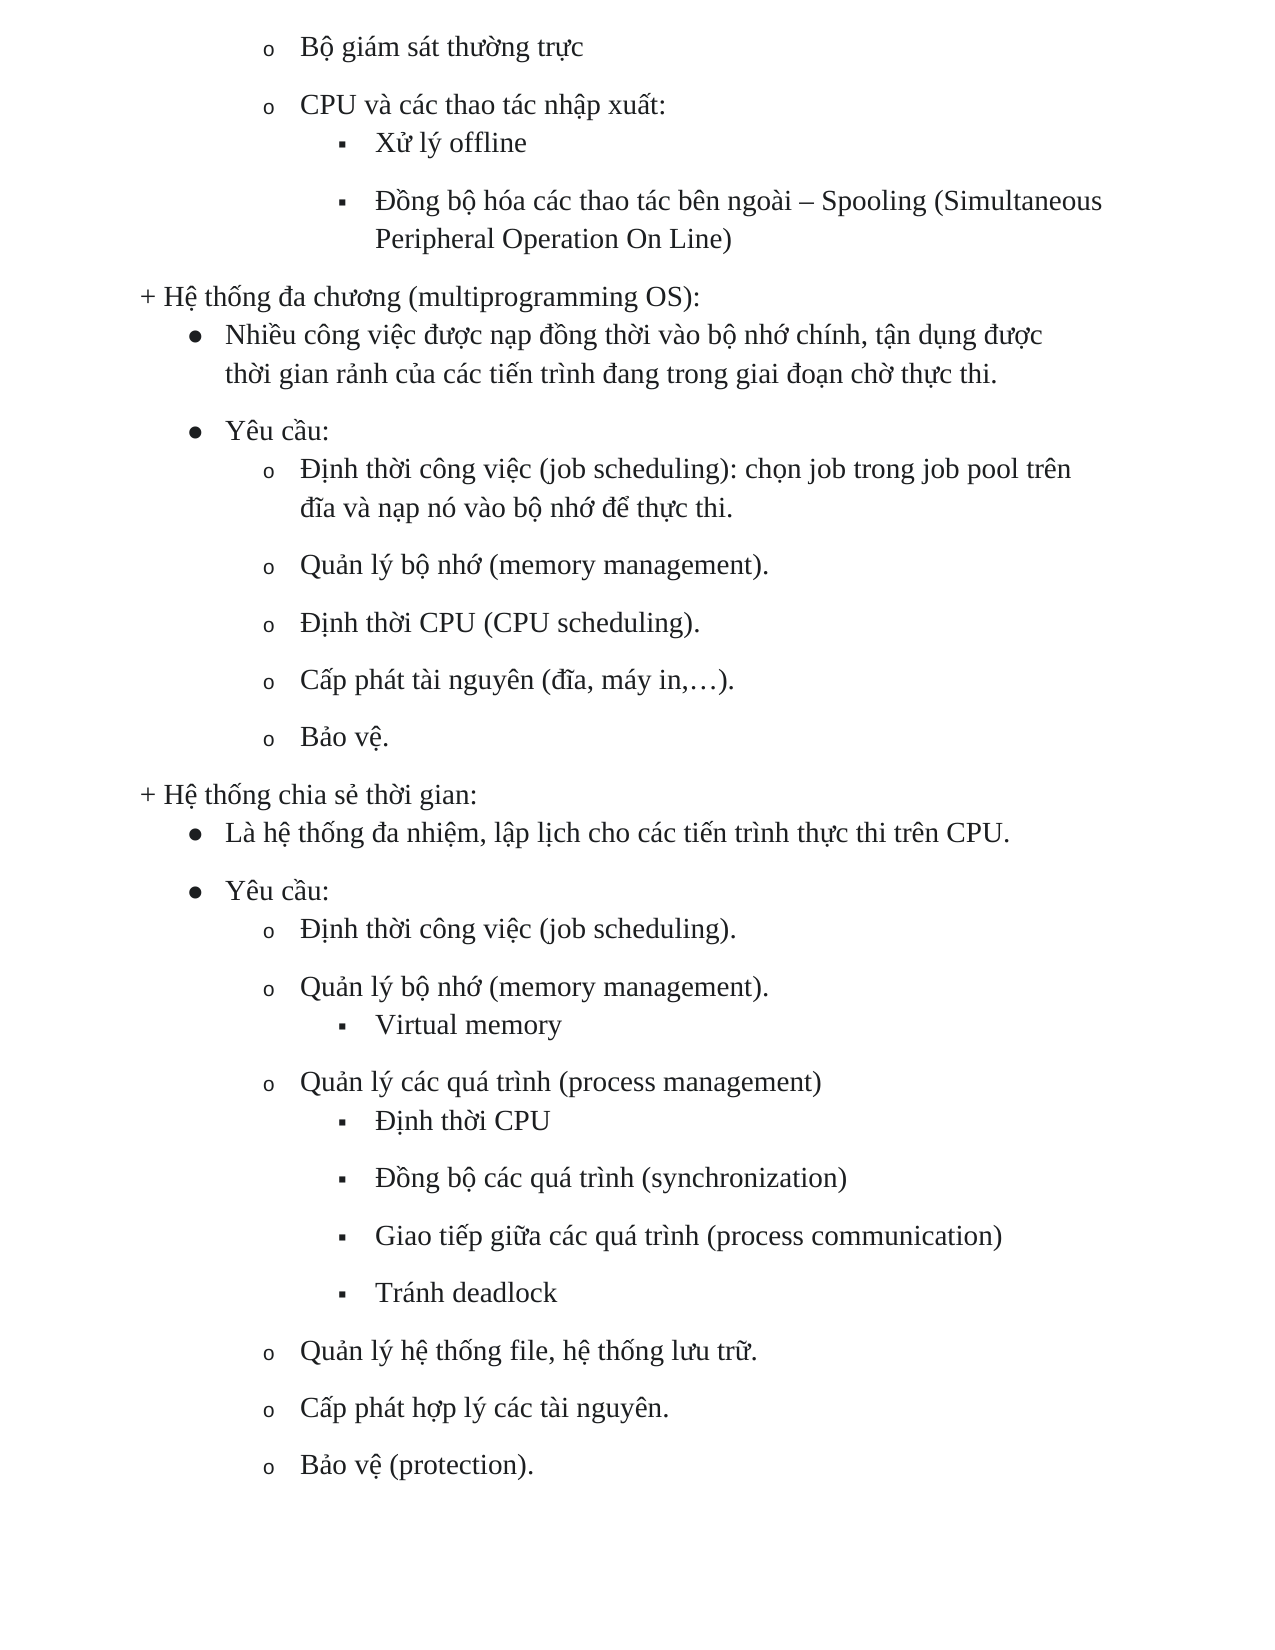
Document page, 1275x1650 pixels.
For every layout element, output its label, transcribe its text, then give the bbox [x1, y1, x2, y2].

list Quản lý hệ thống file, hệ thống lưu trữ. [262, 1333, 1137, 1366]
list Quản lý bộ nhớ (memory management). [262, 969, 1137, 1002]
list Định thời công việc (job scheduling). [262, 911, 1137, 945]
list Nhiều công việc được nạp đồng thời vào bộ nhớ chính, tận dụng được thời gian rảnh của các tiến trình đang trong giai đoạn chờ thực thi. [187, 317, 1096, 389]
list Cấp phát tài nguyên (đĩa, máy in,…). [262, 662, 1137, 696]
text + Hệ thống đa chương (multiprogramming OS): [139, 279, 1137, 312]
list Cấp phát hợp lý các tài nguyên. [262, 1390, 1137, 1423]
list Virtual memory [337, 1007, 1137, 1041]
list Xử lý offline [337, 126, 1137, 159]
list Đồng bộ các quá trình (synchronization) [337, 1161, 1137, 1194]
list Định thời công việc (job scheduling): chọn job trong job pool trên đĩa và nạp nó vào bộ nhớ để thực thi. [262, 452, 1114, 524]
list Đồng bộ hóa các thao tác bên ngoài – Spooling (Simultaneous Peripheral Operation On Line) [337, 183, 1103, 255]
list Giao tiếp giữa các quá trình (process communication) [337, 1218, 1137, 1251]
list Quản lý các quá trình (process management) [262, 1064, 1137, 1098]
list Bảo vệ. [262, 719, 1137, 753]
list Bảo vệ (protection). [262, 1447, 1137, 1481]
list Yêu cầu: [187, 413, 1137, 447]
list Tránh deadlock [337, 1275, 1137, 1309]
list Yêu cầu: [187, 873, 1137, 906]
list Là hệ thống đa nhiệm, lập lịch cho các tiến trình thực thi trên CPU. [187, 815, 1137, 849]
list Định thời CPU (CPU scheduling). [262, 605, 1137, 638]
list Quản lý bộ nhớ (memory management). [262, 547, 1137, 581]
list Bộ giám sát thường trực [262, 29, 1137, 63]
text + Hệ thống chia sẻ thời gian: [139, 777, 1137, 811]
list Định thời CPU [337, 1103, 1137, 1137]
list CPU và các thao tác nhập xuất: [262, 87, 1137, 121]
